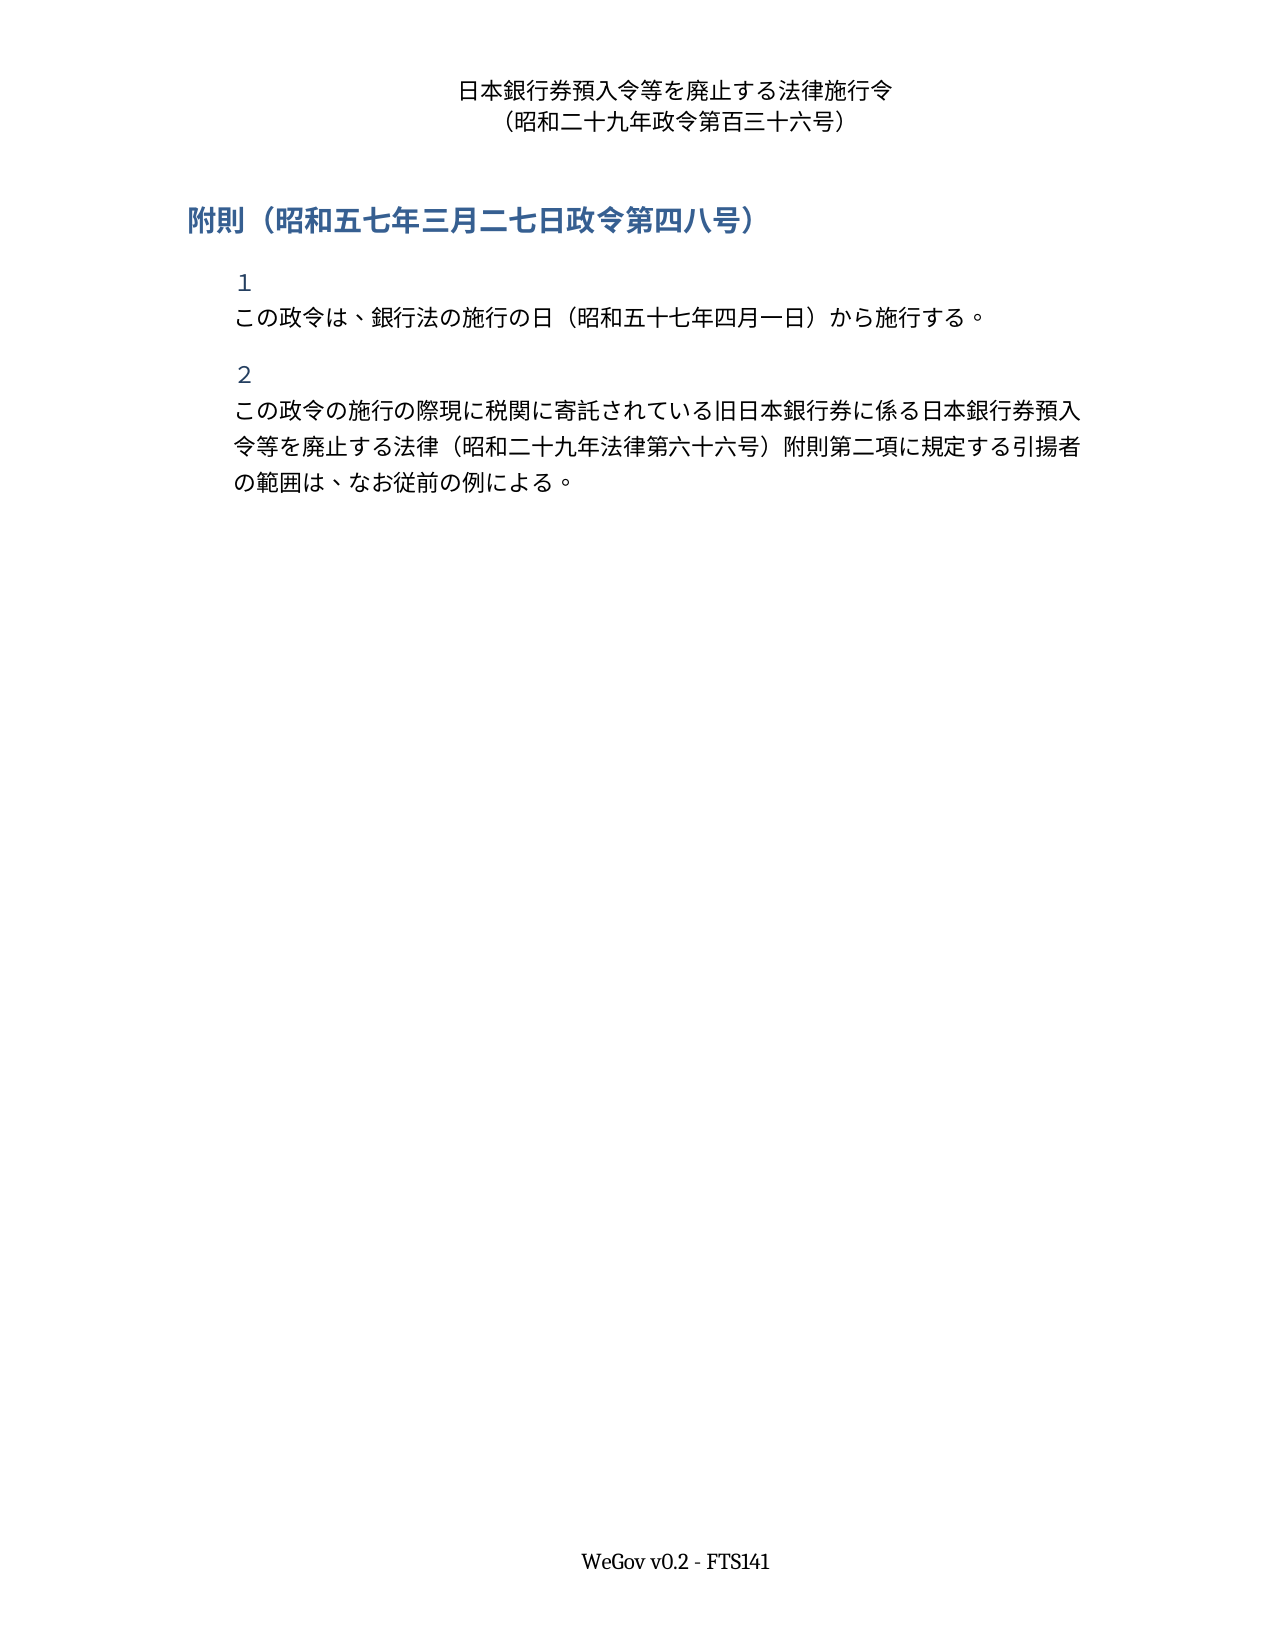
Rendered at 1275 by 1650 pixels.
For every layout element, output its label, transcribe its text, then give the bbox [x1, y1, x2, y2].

text この政令の施行の際現に税関に寄託されている旧日本銀行券に係る日本銀行券預入令等を廃止する法律（昭和二十九年法律第六十六号）附則第二項に規定する引揚者の範囲は、なお従前の例による。 [233, 395, 1087, 498]
subtitle ２ [233, 359, 1087, 390]
subtitle １ [233, 266, 1087, 298]
text この政令は、銀行法の施行の日（昭和五十七年四月一日）から施行する。 [233, 302, 1087, 334]
subtitle 附則（昭和五七年三月二七日政令第四八号） [187, 200, 1087, 240]
